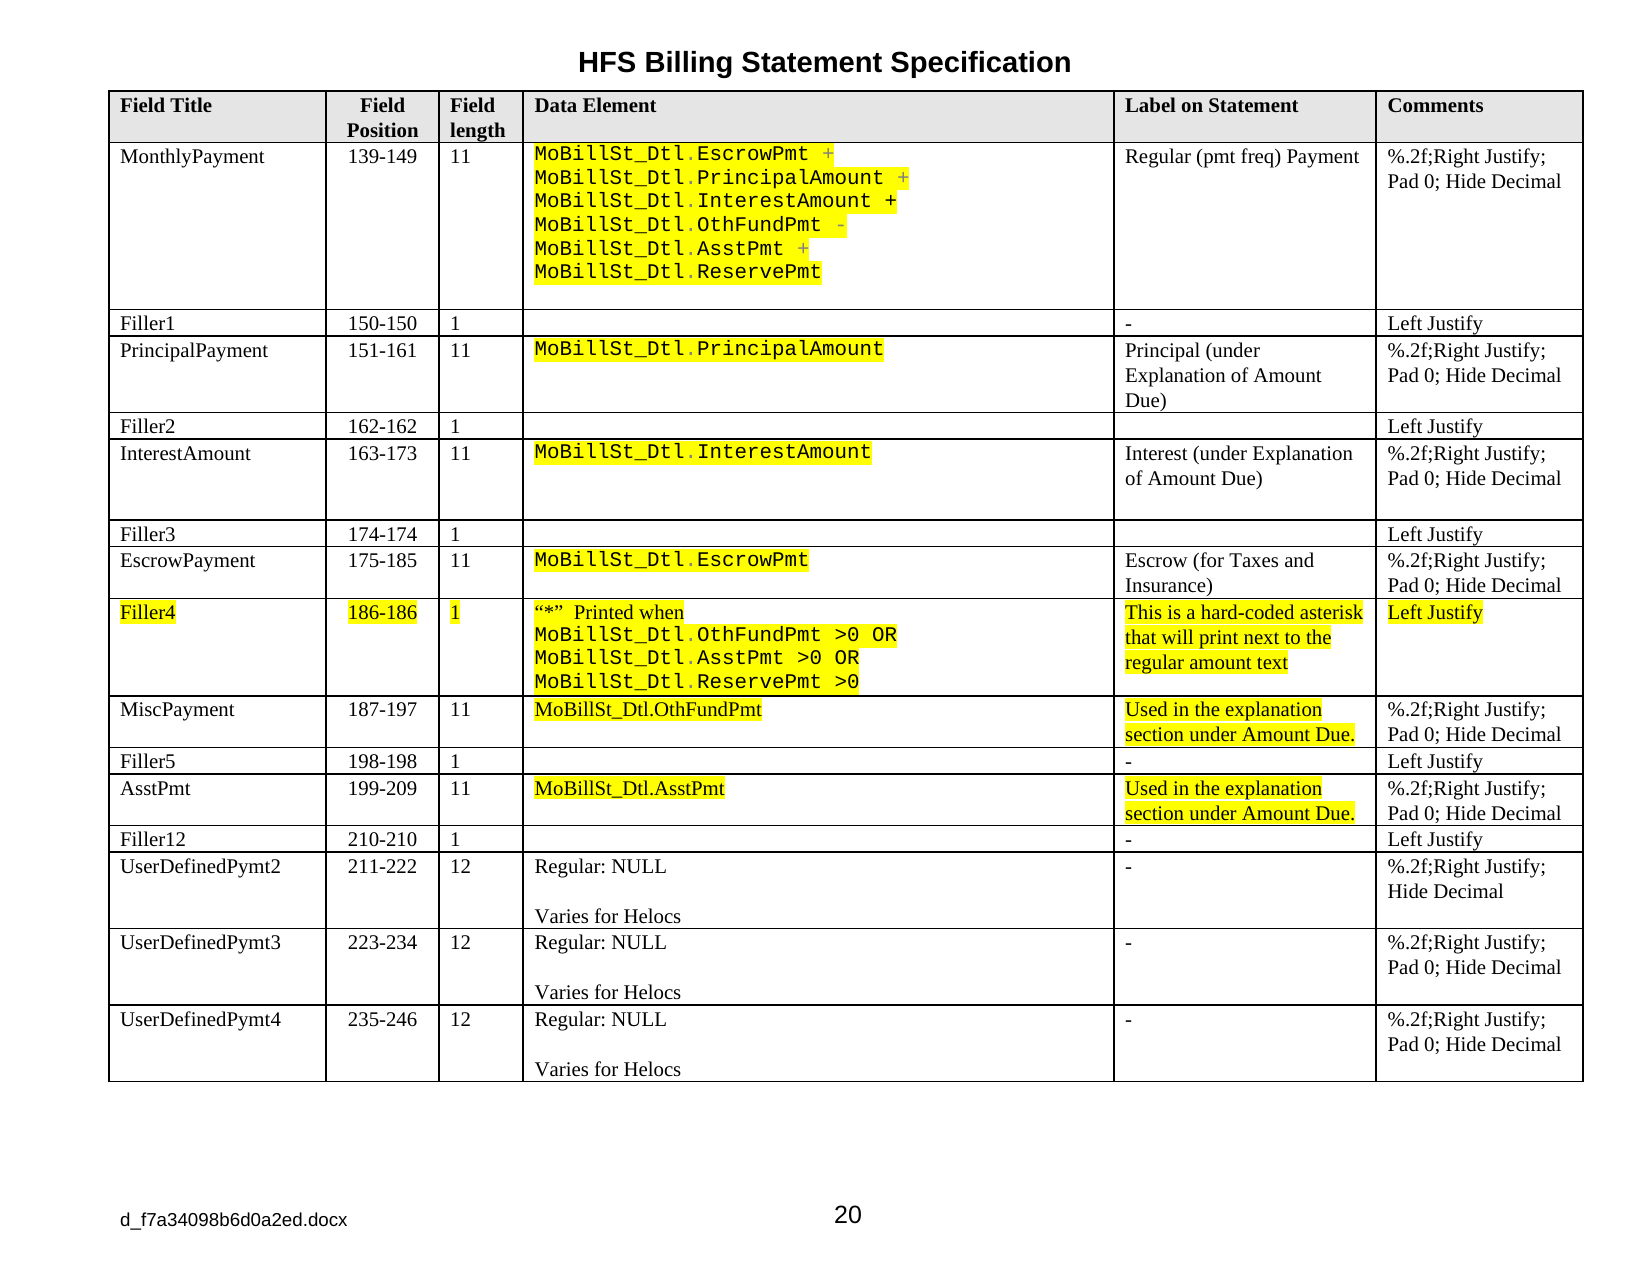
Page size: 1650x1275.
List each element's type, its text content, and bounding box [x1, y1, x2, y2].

table_cell UserDefinedPymt2 [110, 853, 325, 928]
table_cell PrincipalPayment [110, 337, 325, 412]
table_cell %.2f;Right Justify; Pad 0; Hide Decimal [1377, 440, 1582, 519]
table_cell MoBillSt_Dtl.EscrowPmt + MoBillSt_Dtl.PrincipalAmount + MoBillSt_Dtl.InterestAmount + MoBillSt_Dtl.OthFundPmt - MoBillSt_Dtl.AsstPmt + MoBillSt_Dtl.ReservePmt [524, 143, 1113, 309]
table_cell Regular (pmt freq) Payment [1115, 143, 1375, 309]
table_cell 1 [440, 310, 522, 335]
table_cell AsstPmt [110, 775, 325, 824]
table_cell 11 [440, 440, 522, 519]
table_cell MoBillSt_Dtl.PrincipalAmount [524, 337, 1113, 412]
table_cell 11 [440, 775, 522, 824]
table_cell %.2f;Right Justify; Pad 0; Hide Decimal [1377, 1006, 1582, 1081]
table_cell Regular: NULL Varies for Helocs [524, 1006, 1113, 1081]
table_cell - [1115, 1006, 1375, 1081]
table_cell Regular: NULL Varies for Helocs [524, 853, 1113, 928]
table_cell 11 [440, 547, 522, 597]
table_cell 11 [440, 143, 522, 309]
table_cell 1 [440, 521, 522, 546]
table_cell 1 [440, 599, 522, 695]
table_cell %.2f;Right Justify; Pad 0; Hide Decimal [1377, 929, 1582, 1004]
table_cell [524, 413, 1113, 438]
table_cell %.2f;Right Justify; Pad 0; Hide Decimal [1377, 143, 1582, 309]
table_cell 162-162 [327, 413, 438, 438]
table_cell Filler4 [110, 599, 325, 695]
table_cell 1 [440, 748, 522, 773]
table_cell 199-209 [327, 775, 438, 824]
table_cell 175-185 [327, 547, 438, 597]
table_cell Used in the explanation section under Amount Due. [1115, 775, 1375, 824]
table_cell %.2f;Right Justify; Pad 0; Hide Decimal [1377, 337, 1582, 412]
table_cell - [1115, 310, 1375, 335]
table_header Data Element [524, 92, 1113, 142]
table_cell %.2f;Right Justify; Pad 0; Hide Decimal [1377, 547, 1582, 597]
table_cell - [1115, 748, 1375, 773]
table_cell Left Justify [1377, 826, 1582, 851]
table_cell UserDefinedPymt3 [110, 929, 325, 1004]
table_cell [1115, 521, 1375, 546]
table_cell Filler12 [110, 826, 325, 851]
table_cell Principal (under Explanation of Amount Due) [1115, 337, 1375, 412]
table_cell [524, 748, 1113, 773]
table_cell - [1115, 929, 1375, 1004]
table_cell 151-161 [327, 337, 438, 412]
table_cell 12 [440, 1006, 522, 1081]
table_cell [524, 826, 1113, 851]
table_header Field length [440, 92, 522, 142]
table_cell Left Justify [1377, 748, 1582, 773]
table_cell %.2f;Right Justify; Pad 0; Hide Decimal [1377, 697, 1582, 746]
table_cell Filler5 [110, 748, 325, 773]
table_cell Left Justify [1377, 413, 1582, 438]
table_cell [524, 310, 1113, 335]
table_cell 187-197 [327, 697, 438, 746]
table_cell 198-198 [327, 748, 438, 773]
table_cell Filler1 [110, 310, 325, 335]
table_cell “*” Printed when MoBillSt_Dtl.OthFundPmt >0 OR MoBillSt_Dtl.AsstPmt >0 OR MoBillSt_Dtl.ReservePmt >0 [524, 599, 1113, 695]
table_cell 1 [440, 826, 522, 851]
table_cell UserDefinedPymt4 [110, 1006, 325, 1081]
table_cell 223-234 [327, 929, 438, 1004]
table_cell 174-174 [327, 521, 438, 546]
table_cell MonthlyPayment [110, 143, 325, 309]
table_header Comments [1377, 92, 1582, 142]
table_cell MoBillSt_Dtl.EscrowPmt [524, 547, 1113, 597]
table_cell Filler3 [110, 521, 325, 546]
table_cell 163-173 [327, 440, 438, 519]
table_cell 12 [440, 929, 522, 1004]
table_cell 11 [440, 697, 522, 746]
table_cell Used in the explanation section under Amount Due. [1115, 697, 1375, 746]
table_cell Filler2 [110, 413, 325, 438]
table_cell 12 [440, 853, 522, 928]
table_cell 211-222 [327, 853, 438, 928]
table_cell Left Justify [1377, 521, 1582, 546]
table_cell MoBillSt_Dtl.InterestAmount [524, 440, 1113, 519]
table_cell Left Justify [1377, 599, 1582, 695]
table_cell MiscPayment [110, 697, 325, 746]
table_cell This is a hard-coded asterisk that will print next to the regular amount text [1115, 599, 1375, 695]
table_cell 150-150 [327, 310, 438, 335]
table_header Label on Statement [1115, 92, 1375, 142]
table_cell [1115, 413, 1375, 438]
table_cell 1 [440, 413, 522, 438]
table_cell 139-149 [327, 143, 438, 309]
table_cell Left Justify [1377, 310, 1582, 335]
table_cell 11 [440, 337, 522, 412]
table_cell [524, 521, 1113, 546]
table_cell %.2f;Right Justify; Pad 0; Hide Decimal [1377, 775, 1582, 824]
table_cell 210-210 [327, 826, 438, 851]
table_cell Regular: NULL Varies for Helocs [524, 929, 1113, 1004]
table_cell - [1115, 853, 1375, 928]
table_cell MoBillSt_Dtl.OthFundPmt [524, 697, 1113, 746]
table_cell Interest (under Explanation of Amount Due) [1115, 440, 1375, 519]
table_cell Escrow (for Taxes and Insurance) [1115, 547, 1375, 597]
table_cell 235-246 [327, 1006, 438, 1081]
table_header Field Position [327, 92, 438, 142]
table_header Field Title [110, 92, 325, 142]
table_cell 186-186 [327, 599, 438, 695]
table_cell InterestAmount [110, 440, 325, 519]
table_cell - [1115, 826, 1375, 851]
table_cell %.2f;Right Justify; Hide Decimal [1377, 853, 1582, 928]
table_cell EscrowPayment [110, 547, 325, 597]
table_cell MoBillSt_Dtl.AsstPmt [524, 775, 1113, 824]
